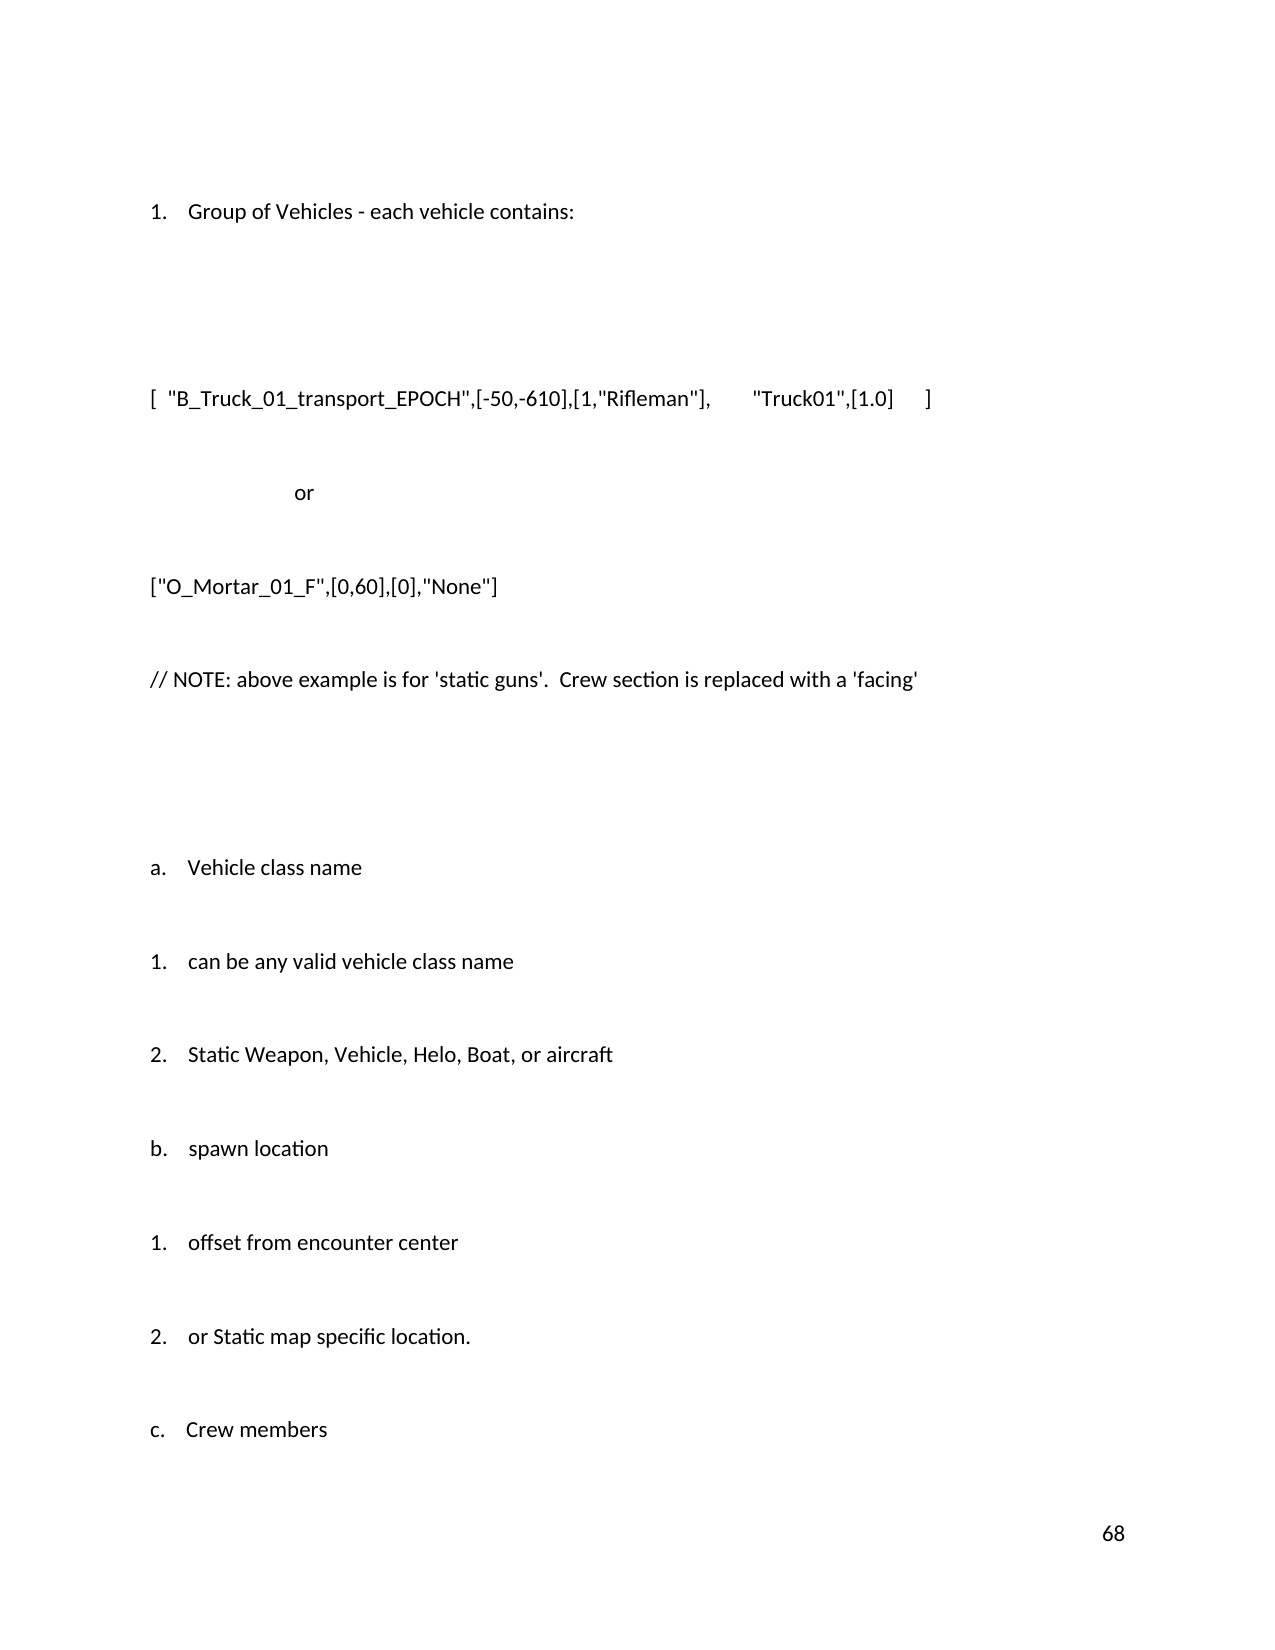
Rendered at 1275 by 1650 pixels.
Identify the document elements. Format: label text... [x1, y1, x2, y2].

text [ "B_Truck_01_transport_EPOCH",[-50,-610],[1,"Rifleman"], "Truck01",[1.0] ] [150, 384, 1125, 412]
text 1. offset from encounter center [150, 1228, 1125, 1256]
text // NOTE: above example is for 'static guns'. Crew section is replaced with a 'facing' [150, 666, 1125, 694]
text 1. can be any valid vehicle class name [150, 947, 1125, 975]
text 2. Static Weapon, Vehicle, Helo, Boat, or aircraft [150, 1041, 1125, 1069]
text 2. or Static map specific location. [150, 1322, 1125, 1350]
text 1. Group of Vehicles - each vehicle contains: [150, 197, 1125, 225]
text b. spawn location [150, 1134, 1125, 1162]
text or [150, 478, 1125, 506]
text ["O_Mortar_01_F",[0,60],[0],"None"] [150, 572, 1125, 600]
text c. Crew members [150, 1416, 1125, 1444]
text a. Vehicle class name [150, 853, 1125, 881]
